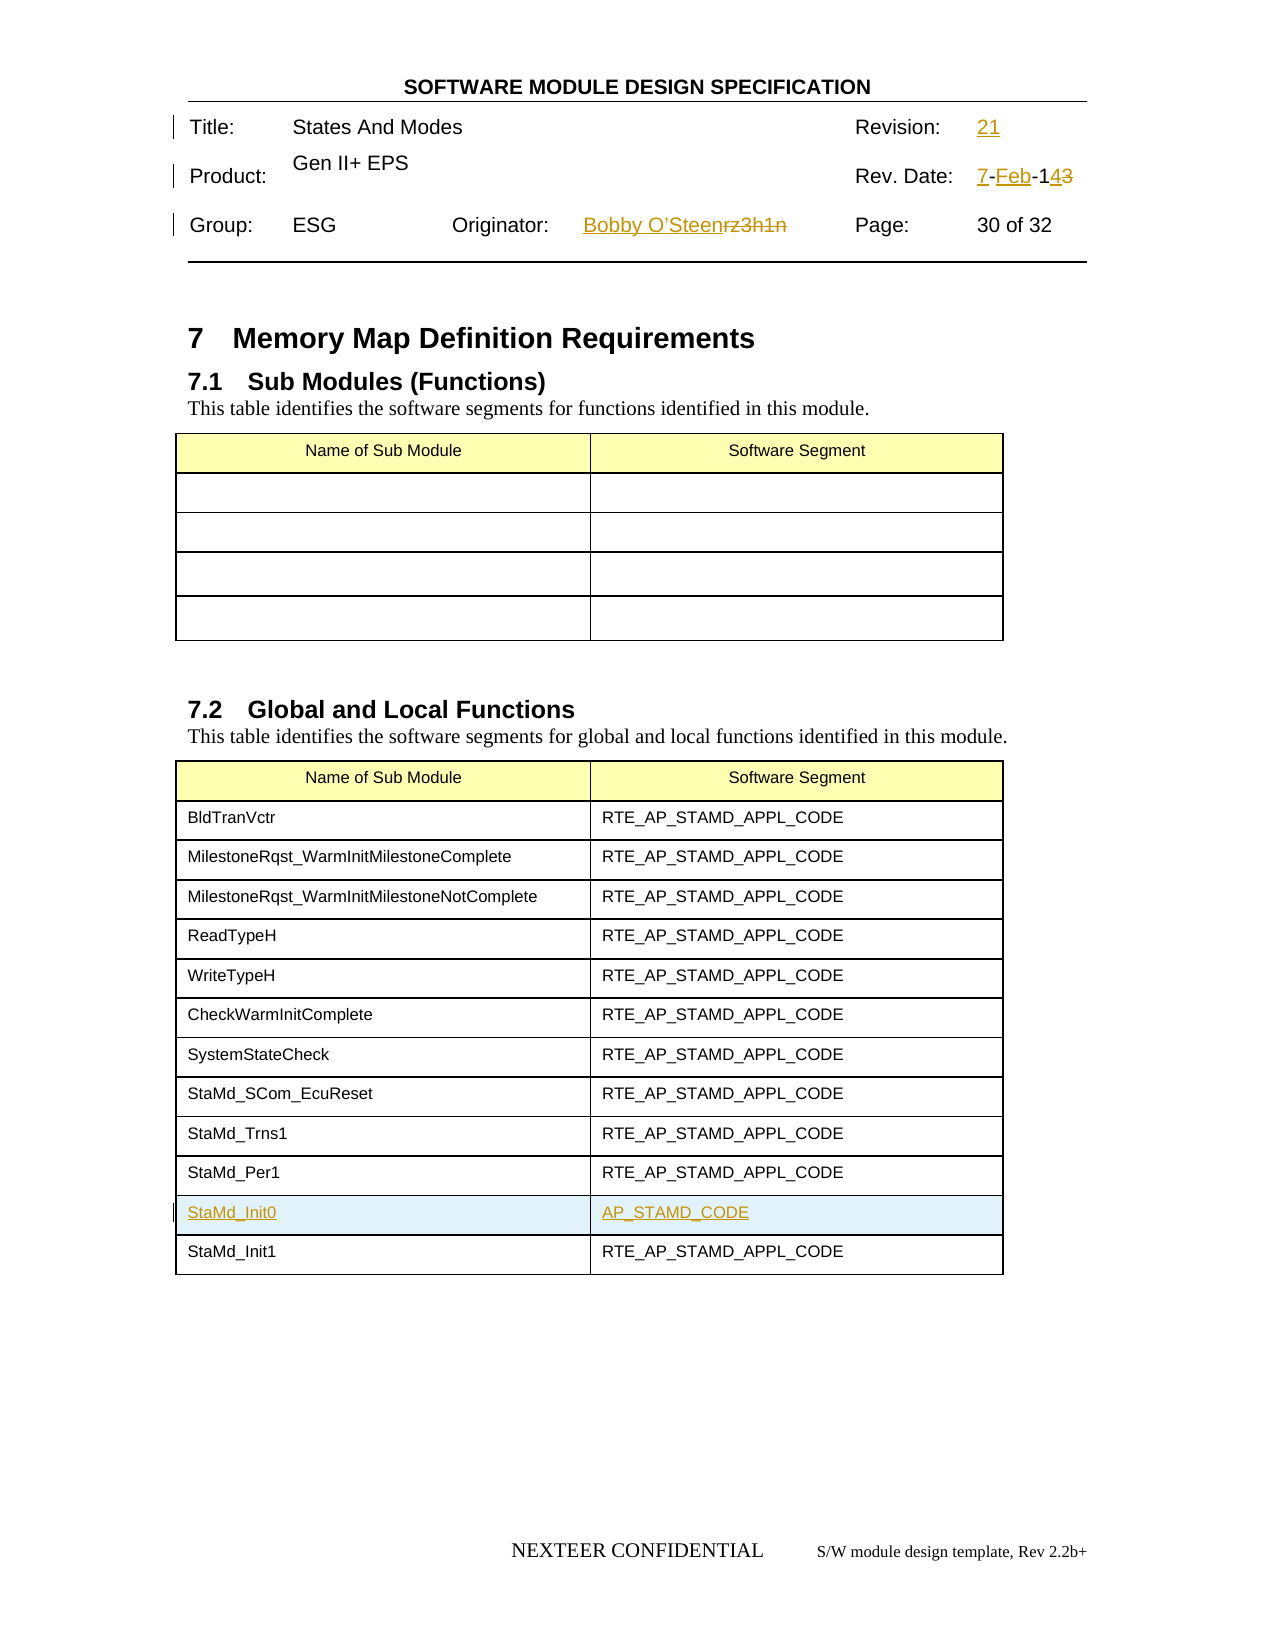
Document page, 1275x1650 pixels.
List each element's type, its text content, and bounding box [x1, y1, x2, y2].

table_cell [177, 597, 590, 640]
table_header Name of Sub Module [177, 762, 590, 800]
subtitle Global and Local Functions [187, 695, 1087, 724]
table_cell [177, 474, 590, 512]
table_cell StaMd_Init1 [177, 1236, 590, 1274]
table_cell WriteTypeH [177, 960, 590, 997]
table_cell [591, 553, 1002, 595]
table_cell RTE_AP_STAMD_APPL_CODE [591, 999, 1002, 1037]
table_cell [591, 513, 1002, 551]
table_cell RTE_AP_STAMD_APPL_CODE [591, 1038, 1002, 1076]
table_cell SystemStateCheck [177, 1038, 590, 1076]
table_cell [591, 474, 1002, 512]
table_cell MilestoneRqst_WarmInitMilestoneComplete [177, 841, 590, 879]
subtitle Sub Modules (Functions) [187, 367, 1087, 396]
table_cell BldTranVctr [177, 802, 590, 839]
table_cell RTE_AP_STAMD_APPL_CODE [591, 802, 1002, 839]
table_cell RTE_AP_STAMD_APPL_CODE [591, 960, 1002, 997]
table_cell [177, 553, 590, 595]
table_cell [177, 513, 590, 551]
table_cell RTE_AP_STAMD_APPL_CODE [591, 1157, 1002, 1195]
table_cell StaMd_Per1 [177, 1157, 590, 1195]
table_cell RTE_AP_STAMD_APPL_CODE [591, 920, 1002, 958]
table_cell RTE_AP_STAMD_APPL_CODE [591, 1117, 1002, 1155]
table_cell [591, 597, 1002, 640]
table_cell RTE_AP_STAMD_APPL_CODE [591, 1078, 1002, 1116]
table_cell RTE_AP_STAMD_APPL_CODE [591, 881, 1002, 918]
text This table identifies the software segments for functions identified in this module. [187, 396, 1087, 420]
text This table identifies the software segments for global and local functions identified in this module. [187, 724, 1087, 748]
table_cell RTE_AP_STAMD_APPL_CODE [591, 841, 1002, 879]
table_header Software Segment [591, 434, 1002, 472]
table_cell RTE_AP_STAMD_APPL_CODE [591, 1236, 1002, 1274]
table_header Name of Sub Module [177, 434, 590, 472]
table_cell StaMd_Trns1 [177, 1117, 590, 1155]
table_header Software Segment [591, 762, 1002, 800]
table_cell CheckWarmInitComplete [177, 999, 590, 1037]
table_cell ReadTypeH [177, 920, 590, 958]
subtitle Memory Map Definition Requirements [187, 321, 1087, 355]
table_cell MilestoneRqst_WarmInitMilestoneNotComplete [177, 881, 590, 918]
table_cell StaMd_SCom_EcuReset [177, 1078, 590, 1116]
